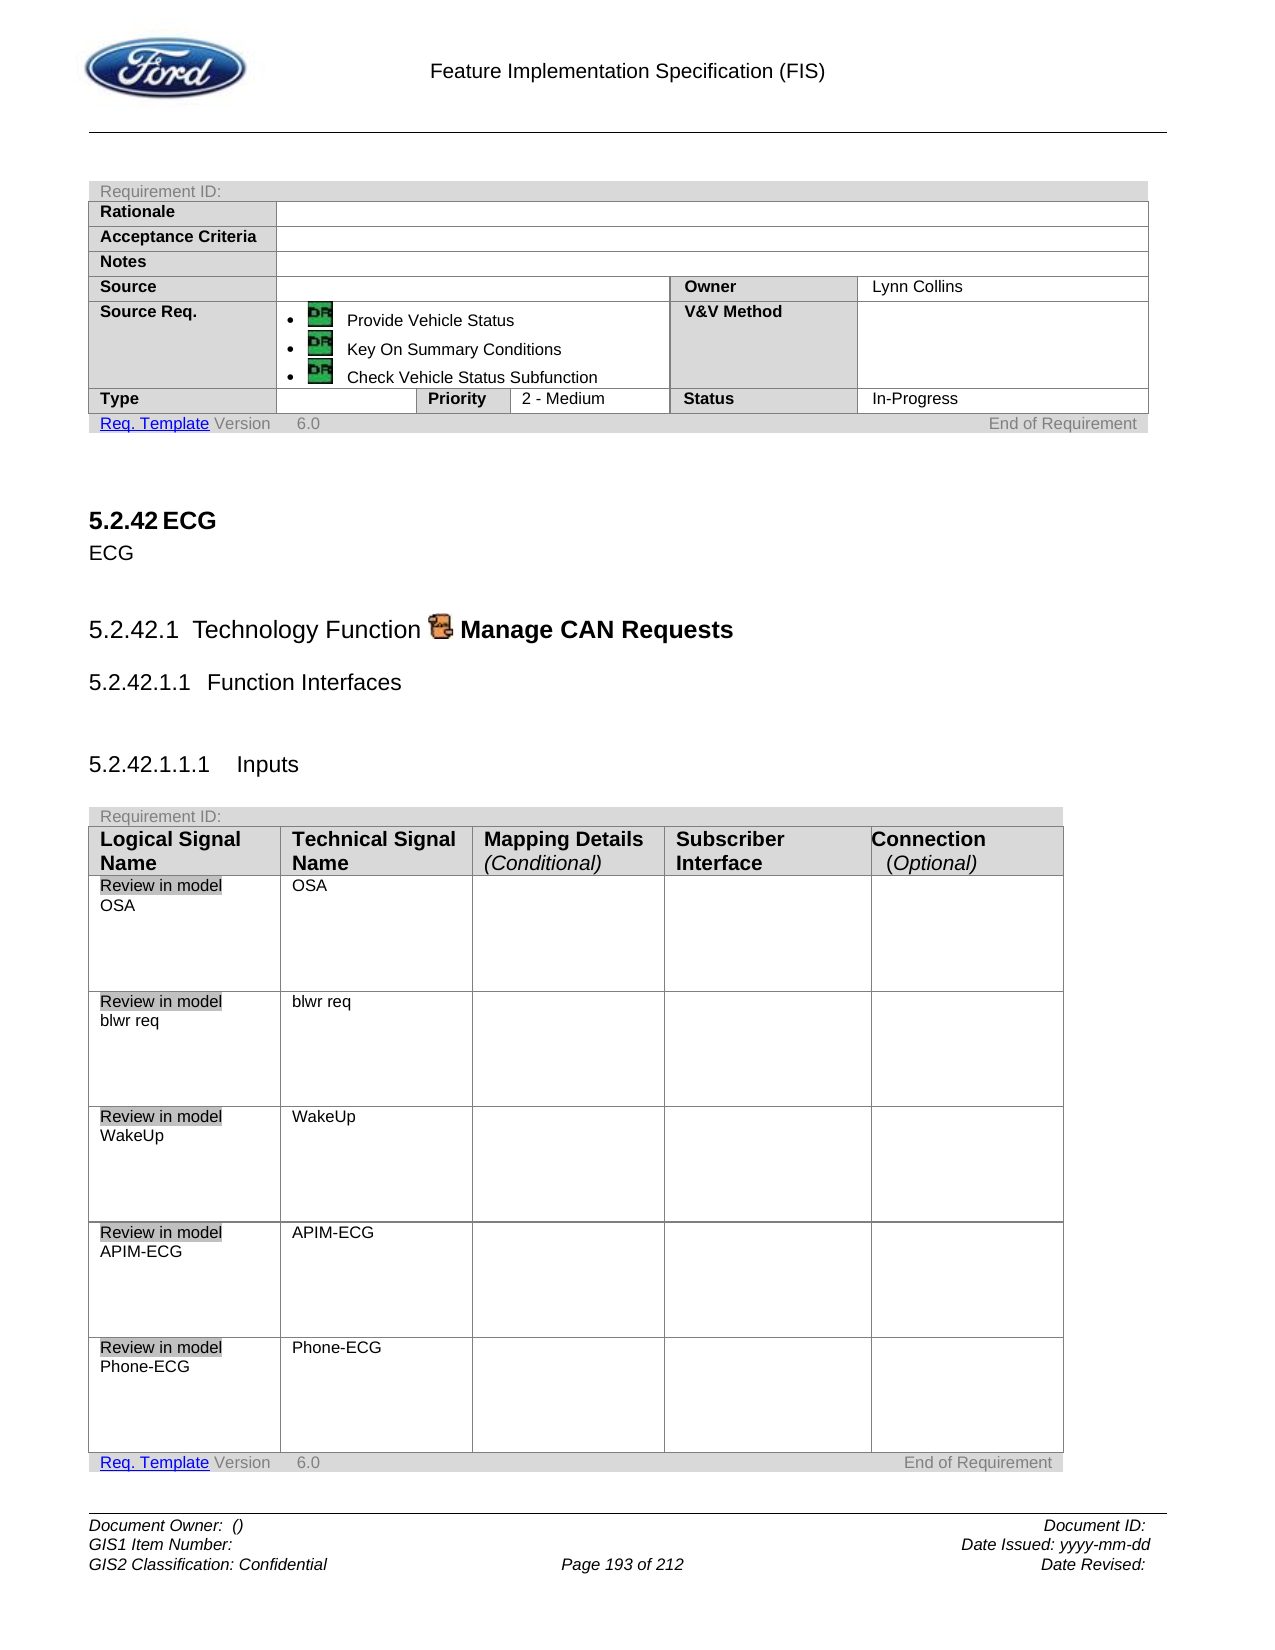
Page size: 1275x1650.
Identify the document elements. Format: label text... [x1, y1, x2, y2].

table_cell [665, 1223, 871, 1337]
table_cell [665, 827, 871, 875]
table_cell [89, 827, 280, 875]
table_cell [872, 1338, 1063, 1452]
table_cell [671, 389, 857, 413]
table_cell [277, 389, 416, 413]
subtitle Technology Function Manage CAN Requests [89, 614, 1167, 644]
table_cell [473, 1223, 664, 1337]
picture [428, 613, 454, 639]
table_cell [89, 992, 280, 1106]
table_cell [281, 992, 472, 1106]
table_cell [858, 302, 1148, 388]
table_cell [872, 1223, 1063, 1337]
picture [307, 301, 333, 327]
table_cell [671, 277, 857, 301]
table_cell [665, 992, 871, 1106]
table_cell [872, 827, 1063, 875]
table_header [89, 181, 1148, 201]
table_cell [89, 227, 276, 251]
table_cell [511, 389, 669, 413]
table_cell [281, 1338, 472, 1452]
subtitle ECG [89, 506, 1167, 534]
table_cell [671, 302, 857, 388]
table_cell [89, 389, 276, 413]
picture [307, 358, 333, 384]
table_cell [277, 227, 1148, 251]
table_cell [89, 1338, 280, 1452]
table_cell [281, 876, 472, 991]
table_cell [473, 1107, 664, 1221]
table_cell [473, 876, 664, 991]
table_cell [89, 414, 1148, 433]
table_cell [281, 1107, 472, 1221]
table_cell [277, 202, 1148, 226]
picture [307, 330, 333, 356]
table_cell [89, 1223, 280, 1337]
subtitle Inputs [89, 751, 1167, 777]
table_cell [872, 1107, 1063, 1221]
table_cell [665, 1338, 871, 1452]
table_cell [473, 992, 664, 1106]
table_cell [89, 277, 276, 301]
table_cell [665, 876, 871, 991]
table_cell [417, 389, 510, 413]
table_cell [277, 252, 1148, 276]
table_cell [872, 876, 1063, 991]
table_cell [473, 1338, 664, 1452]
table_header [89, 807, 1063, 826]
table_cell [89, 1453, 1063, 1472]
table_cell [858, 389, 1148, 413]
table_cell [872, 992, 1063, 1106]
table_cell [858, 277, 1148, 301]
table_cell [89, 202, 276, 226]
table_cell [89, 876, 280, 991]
picture [65, 18, 266, 119]
text ECG [89, 541, 1167, 565]
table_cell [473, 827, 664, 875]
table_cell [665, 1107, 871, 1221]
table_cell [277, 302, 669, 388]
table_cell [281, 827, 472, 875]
subtitle Function Interfaces [89, 669, 1167, 695]
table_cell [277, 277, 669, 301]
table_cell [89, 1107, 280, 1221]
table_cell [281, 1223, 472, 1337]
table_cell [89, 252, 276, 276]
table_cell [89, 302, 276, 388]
